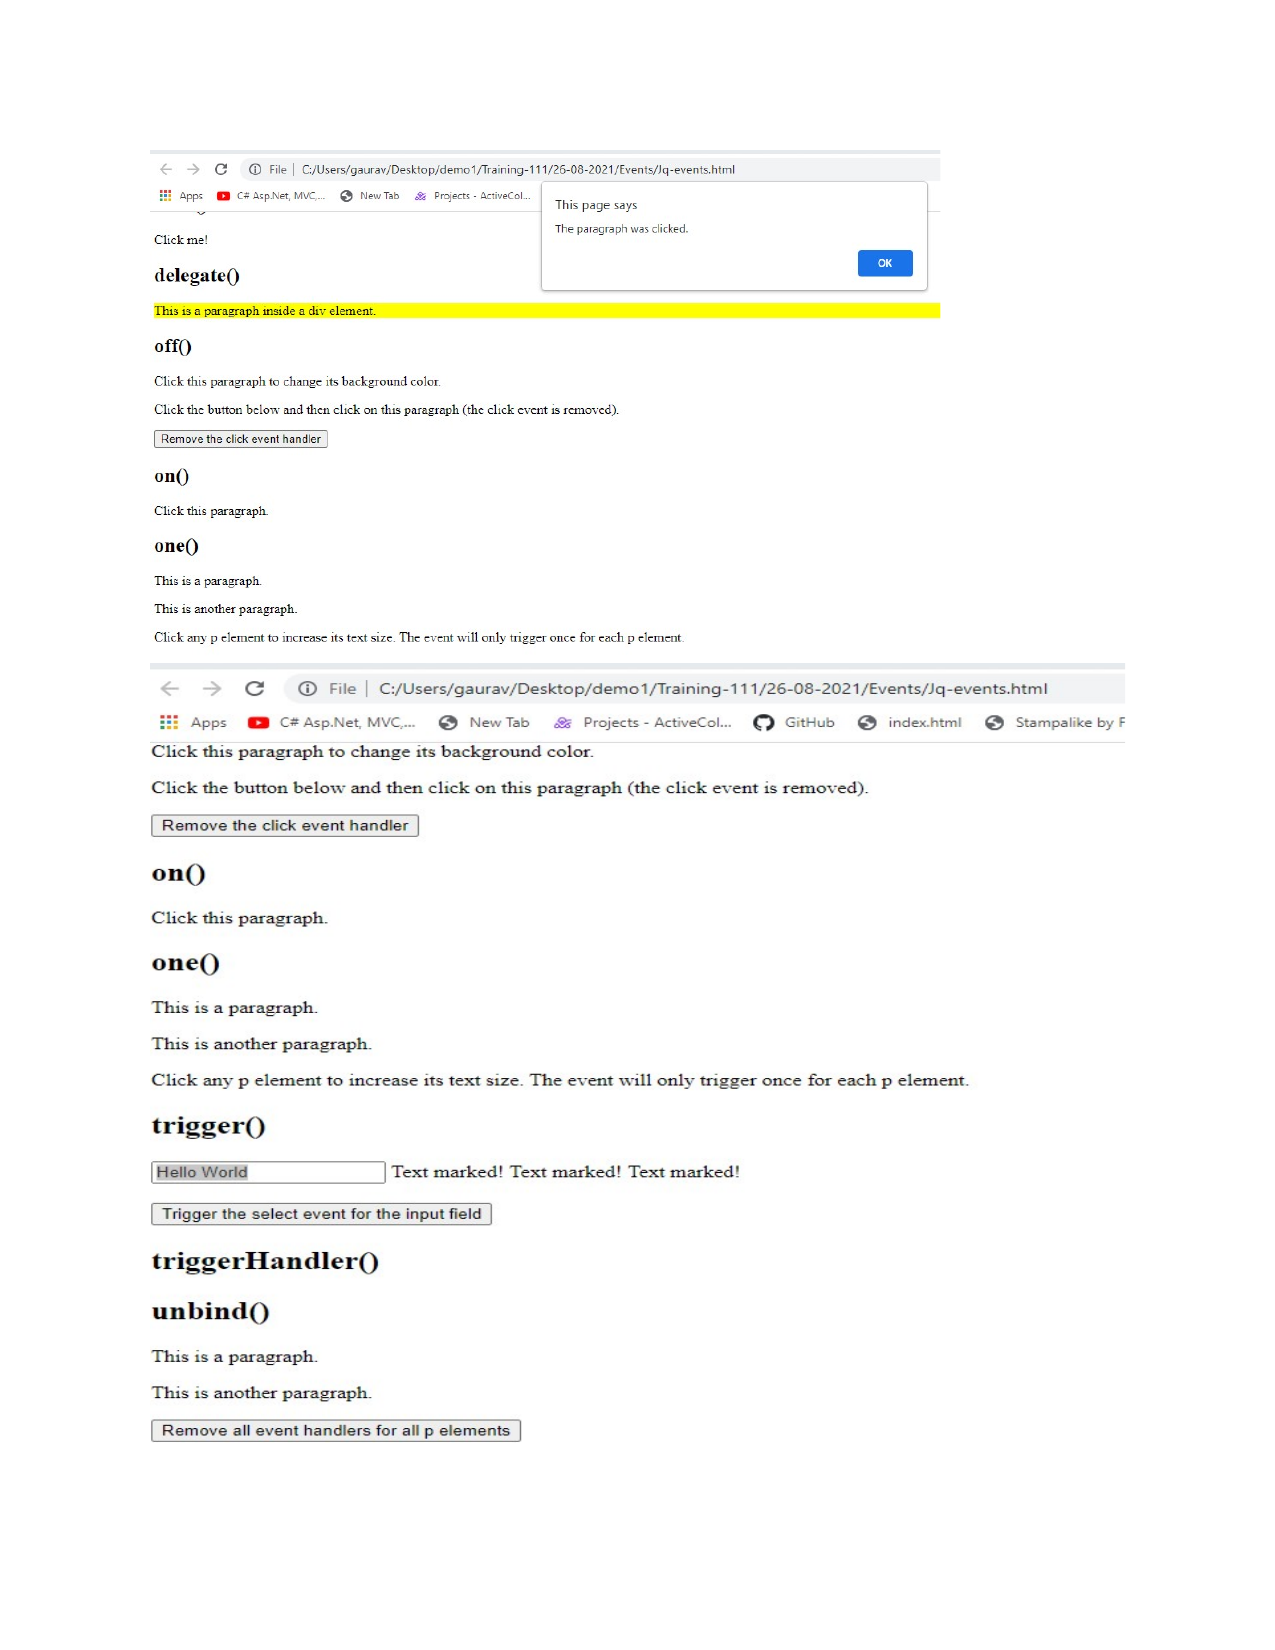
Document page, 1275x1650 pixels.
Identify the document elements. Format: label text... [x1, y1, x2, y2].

picture [150, 150, 941, 661]
picture [150, 663, 1125, 1443]
